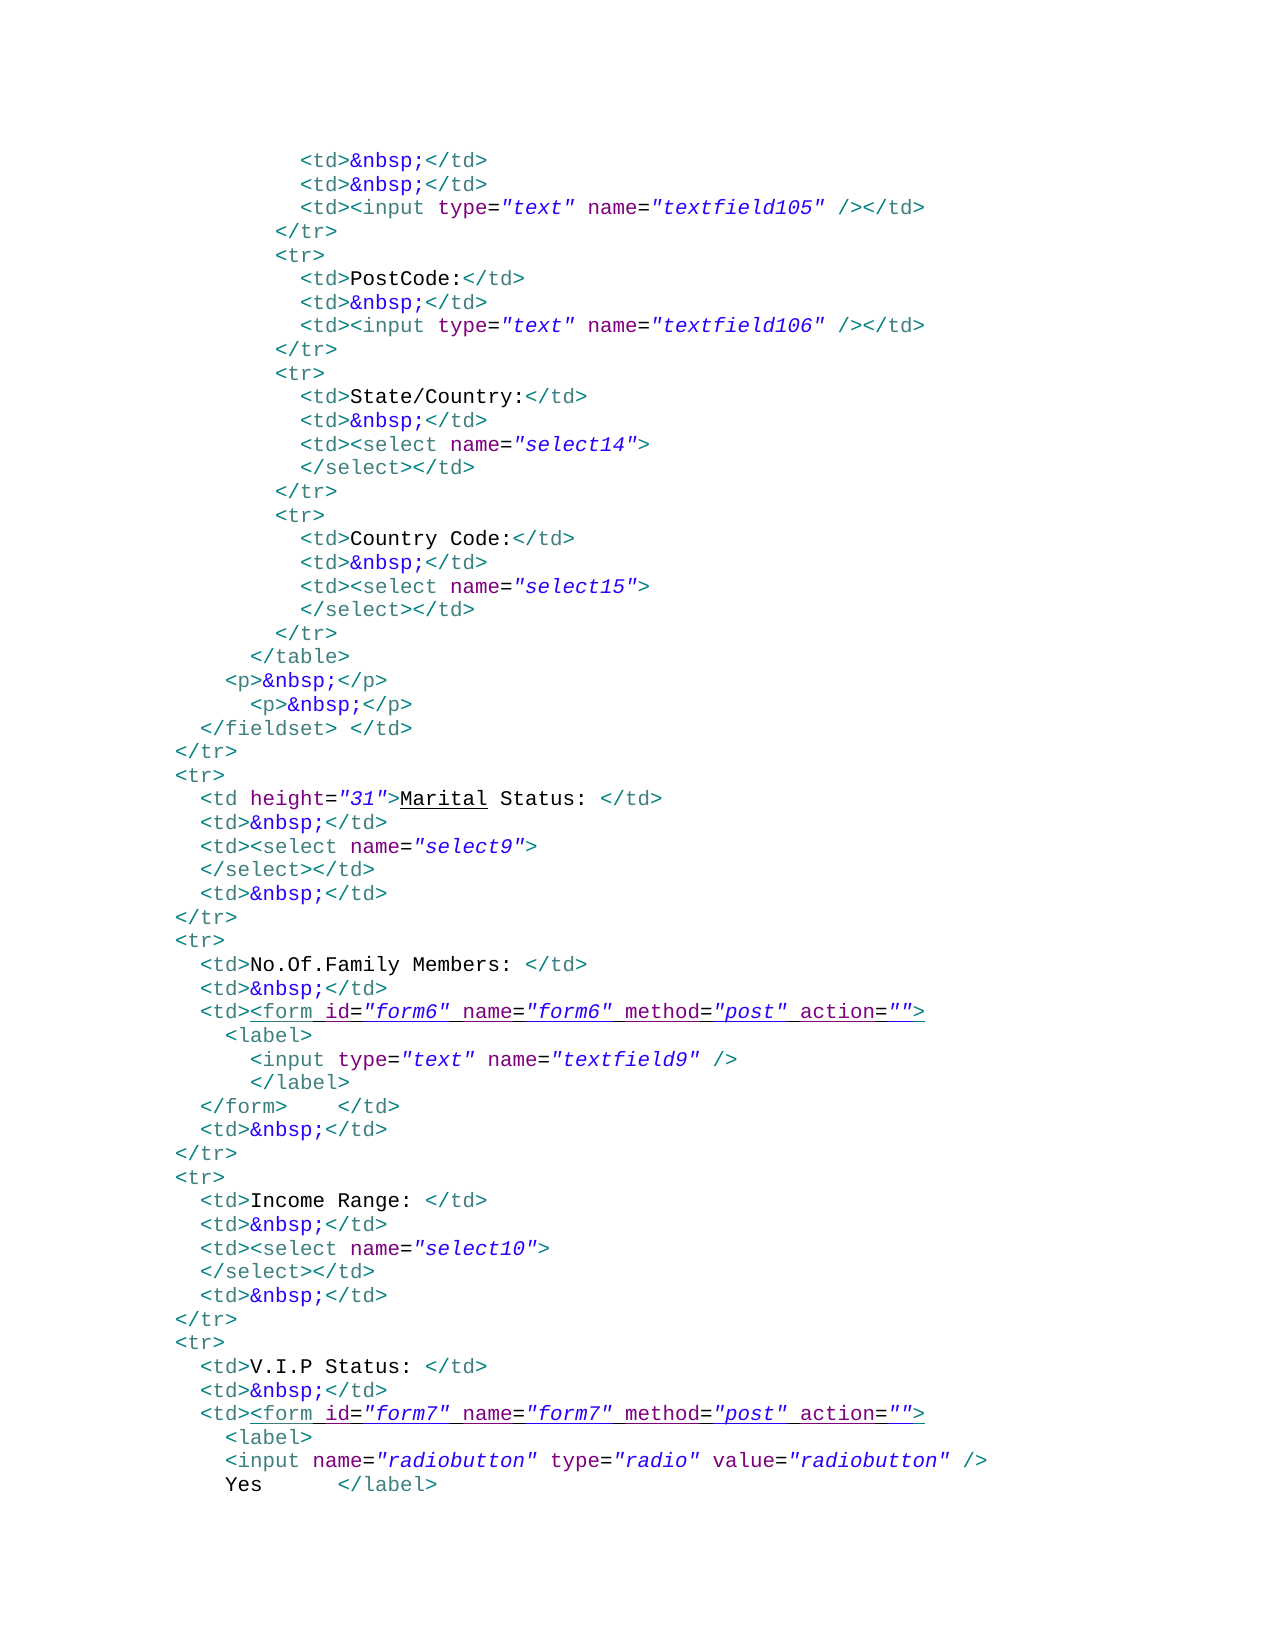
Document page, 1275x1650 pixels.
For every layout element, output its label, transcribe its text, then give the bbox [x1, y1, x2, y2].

text <input type="text" name="textfield9" /> [150, 1048, 1125, 1072]
text <p>&nbsp;</p> [150, 694, 1125, 717]
text <td>Income Range: </td> [150, 1190, 1125, 1214]
text <td>&nbsp;</td> [150, 552, 1125, 576]
text </fieldset> </td> [150, 717, 1125, 741]
text <td>&nbsp;</td> [150, 1119, 1125, 1143]
text <tr> [150, 363, 1125, 386]
text </tr> [150, 623, 1125, 647]
text </select></td> [150, 1261, 1125, 1285]
text </tr> [150, 339, 1125, 363]
text </select></td> [150, 457, 1125, 481]
text <label> [150, 1427, 1125, 1451]
text </form> </td> [150, 1096, 1125, 1119]
text Yes </label> [150, 1474, 1125, 1498]
text <td><input type="text" name="textfield105" /></td> [150, 197, 1125, 221]
text </tr> [150, 907, 1125, 930]
text <tr> [150, 244, 1125, 268]
text <td>&nbsp;</td> [150, 292, 1125, 316]
text </select></td> [150, 599, 1125, 623]
text <td>State/Country:</td> [150, 386, 1125, 410]
text <td>PostCode:</td> [150, 268, 1125, 292]
text <td>&nbsp;</td> [150, 883, 1125, 907]
text <label> [150, 1025, 1125, 1048]
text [150, 1451, 1125, 1474]
text <tr> [150, 1332, 1125, 1356]
text <td><select name="select14"> [150, 434, 1125, 457]
text <p>&nbsp;</p> [150, 670, 1125, 694]
text <td height="31">Marital Status: </td> [150, 788, 1125, 812]
text <td><select name="select10"> [150, 1238, 1125, 1261]
text </tr> [150, 741, 1125, 765]
text <td><form id="form7" name="form7" method="post" action=""> [150, 1403, 1125, 1427]
text </tr> [150, 1309, 1125, 1332]
text <td>&nbsp;</td> [150, 1379, 1125, 1403]
text </label> [150, 1072, 1125, 1096]
text <td>&nbsp;</td> [150, 1214, 1125, 1238]
text <td><select name="select9"> [150, 836, 1125, 859]
text <td>&nbsp;</td> [150, 1285, 1125, 1309]
text <td>V.I.P Status: </td> [150, 1356, 1125, 1379]
text <td><form id="form6" name="form6" method="post" action=""> [150, 1001, 1125, 1025]
text <tr> [150, 1167, 1125, 1190]
text <td><input type="text" name="textfield106" /></td> [150, 316, 1125, 339]
text </tr> [150, 221, 1125, 244]
text <td><select name="select15"> [150, 576, 1125, 599]
text </tr> [150, 481, 1125, 505]
text <tr> [150, 505, 1125, 528]
text <td>Country Code:</td> [150, 528, 1125, 552]
text </select></td> [150, 859, 1125, 883]
text <tr> [150, 930, 1125, 954]
text <td>&nbsp;</td> [150, 174, 1125, 197]
text <td>&nbsp;</td> [150, 410, 1125, 434]
text <td>No.Of.Family Members: </td> [150, 954, 1125, 978]
text <td>&nbsp;</td> [150, 812, 1125, 836]
text <td>&nbsp;</td> [150, 978, 1125, 1001]
text <tr> [150, 765, 1125, 788]
text </table> [150, 647, 1125, 670]
text <td>&nbsp;</td> [150, 150, 1125, 174]
text </tr> [150, 1143, 1125, 1167]
